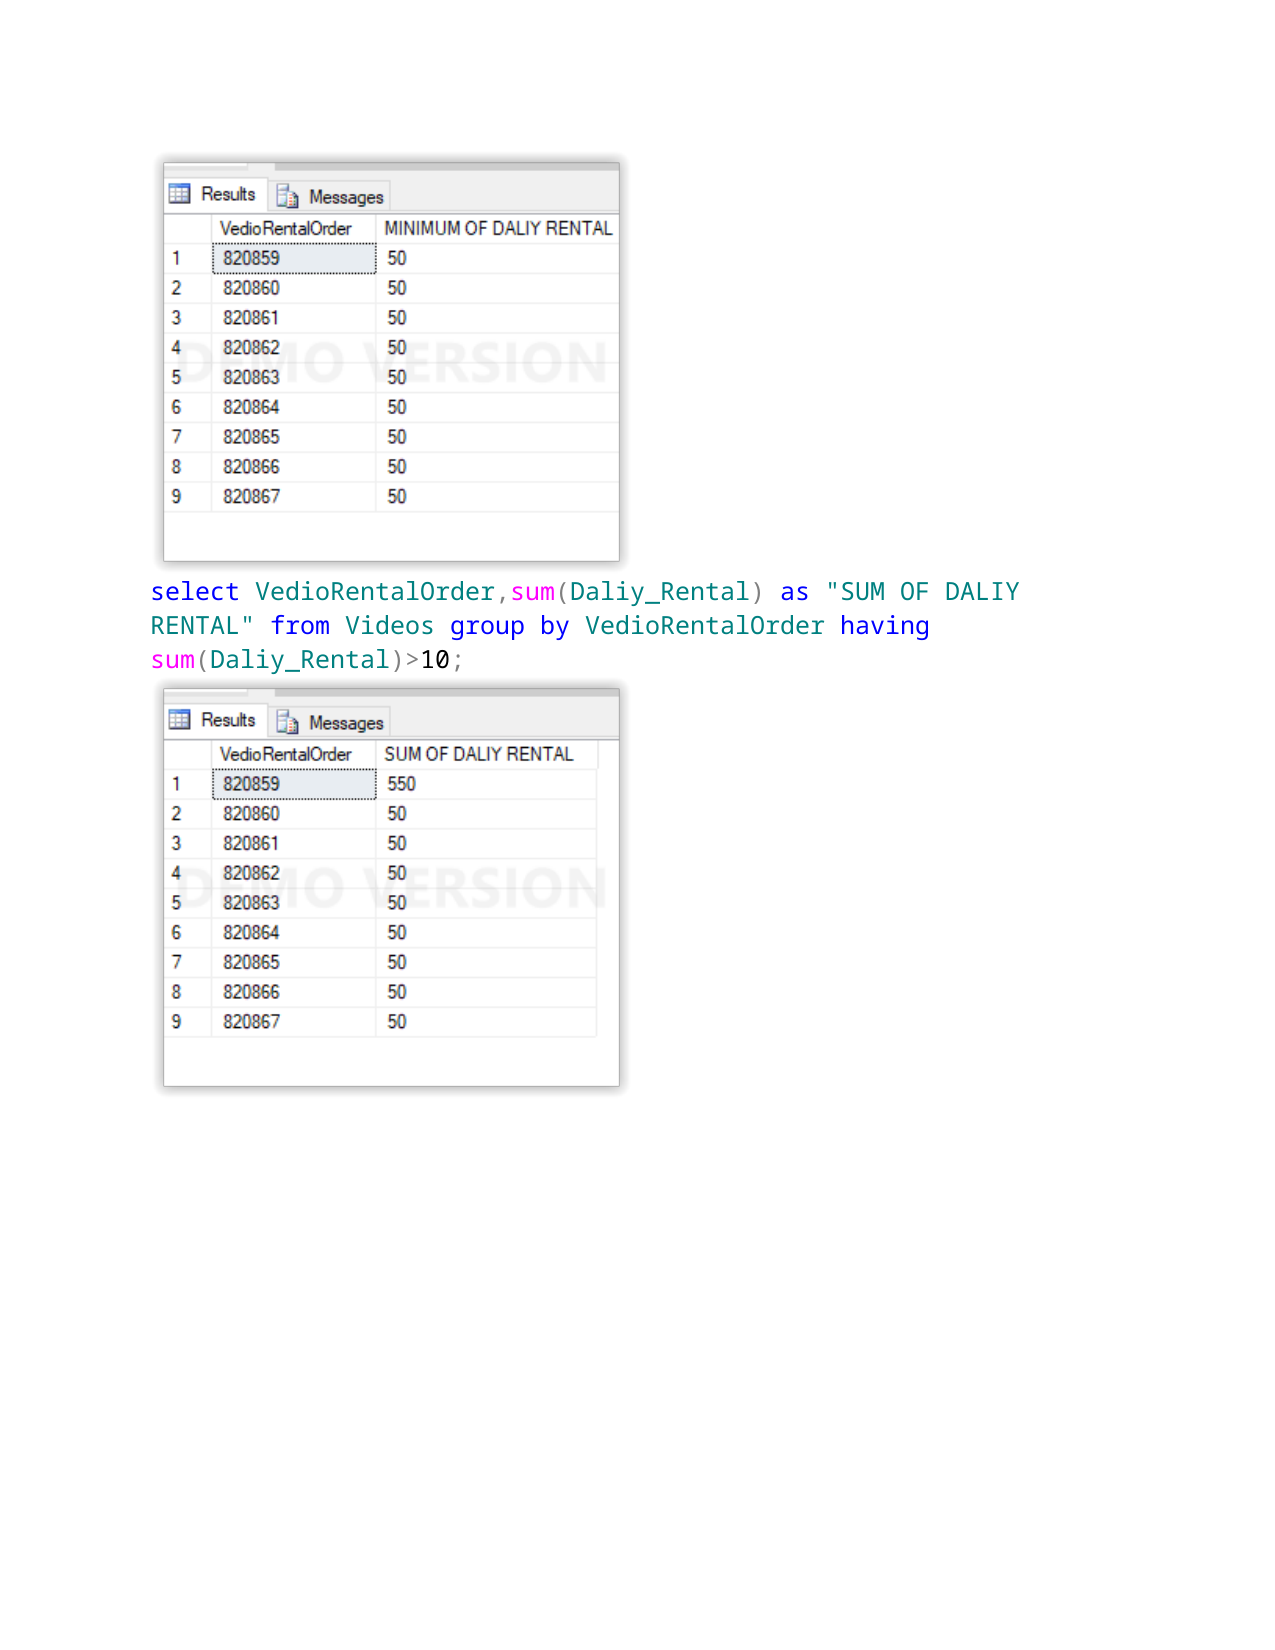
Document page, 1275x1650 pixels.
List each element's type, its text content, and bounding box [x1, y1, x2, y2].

text select VedioRentalOrder,sum(Daliy_Rental) as "SUM OF DALIY RENTAL" from Videos group by VedioRentalOrder having sum(Daliy_Rental)>10; [150, 573, 1125, 676]
picture [150, 675, 632, 1099]
picture [150, 150, 632, 574]
